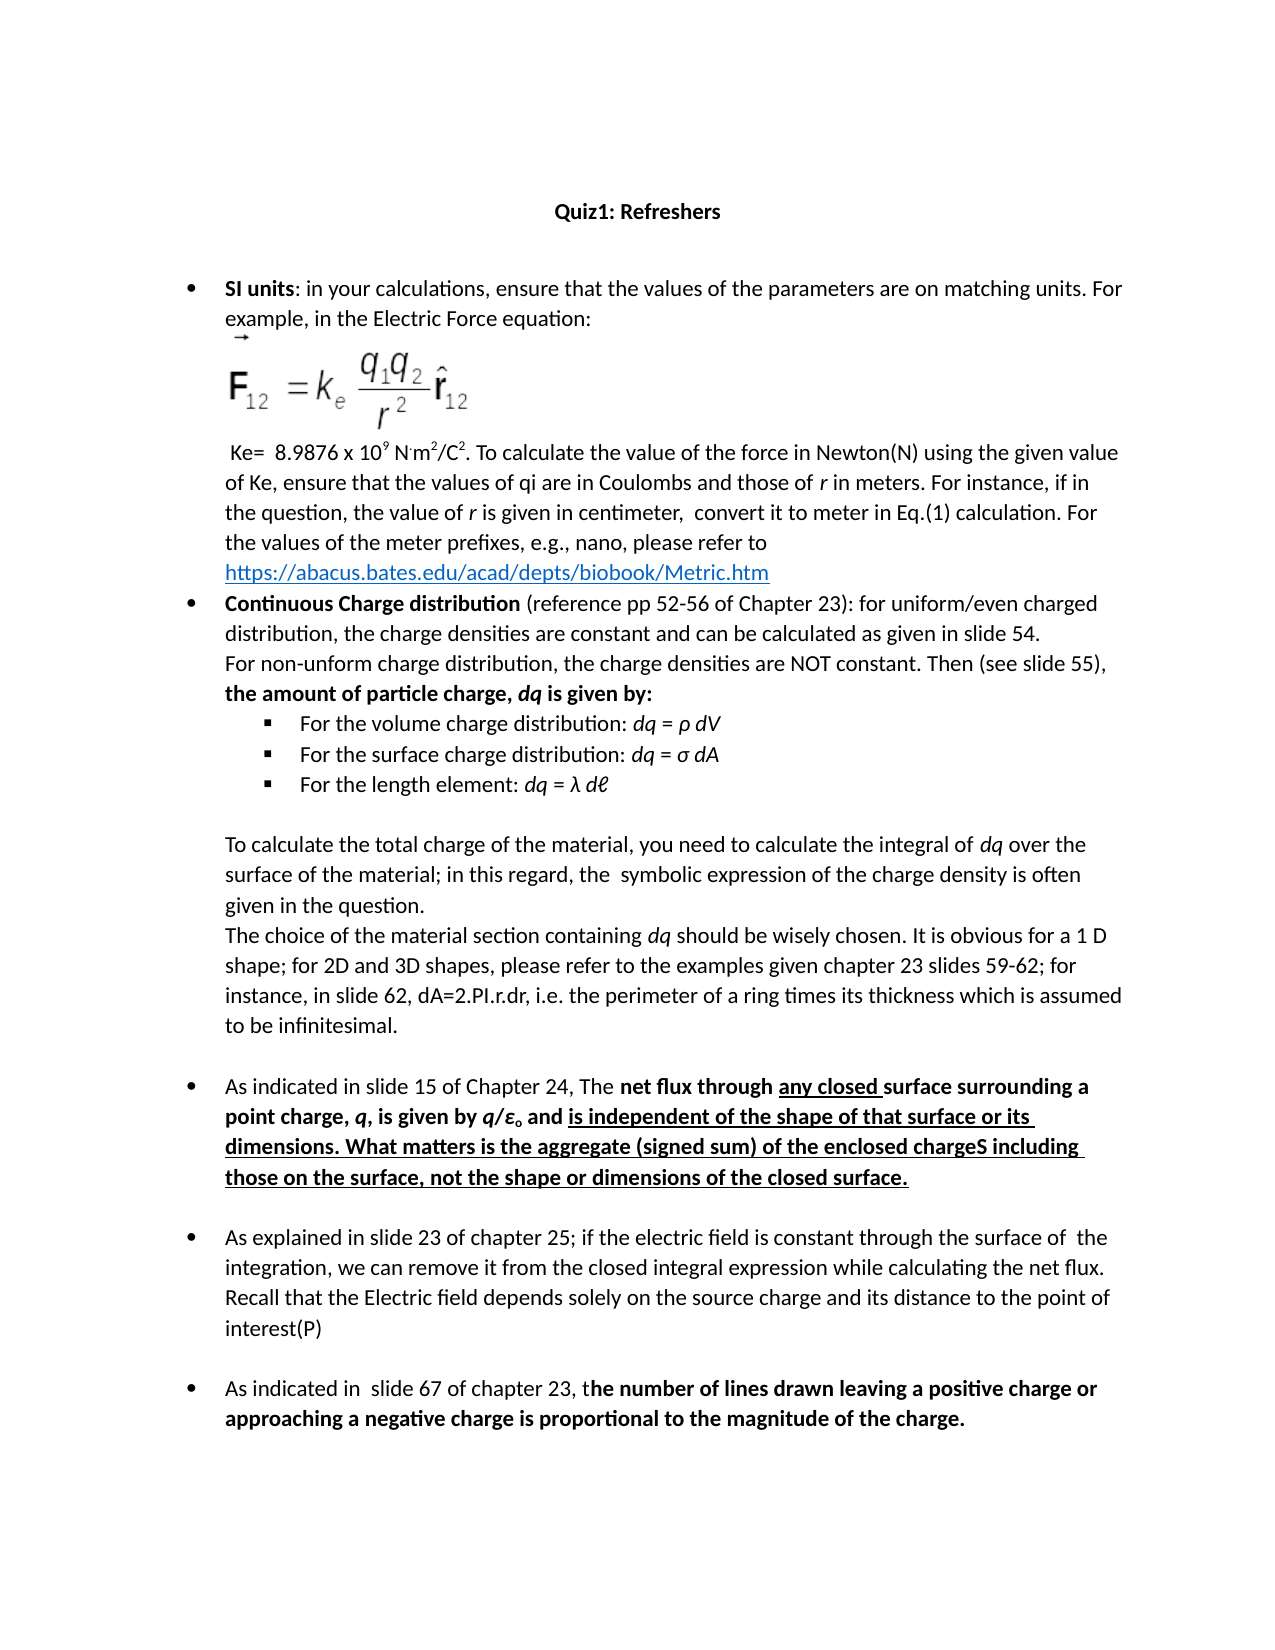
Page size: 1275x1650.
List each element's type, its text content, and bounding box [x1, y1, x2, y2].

list For the surface charge distribution: dq = σ dA [262, 740, 1125, 768]
list For the length element: dq = λ dℓ [262, 770, 1125, 798]
text Quiz1: Refreshers [150, 197, 1125, 225]
list Continuous Charge distribution (reference pp 52-56 of Chapter 23): for uniform/even charged distribution, the charge densities are constant and can be calculated as given in slide 54. [187, 589, 1125, 647]
list Ke= 8.9876 x 109 N.m2/C2. To calculate the value of the force in Newton(N) using the given value of Ke, ensure that the values of qi are in Coulombs and those of r in meters. For instance, if in the question, the value of r is given in centimeter, convert it to meter in Eq.(1) calculation. For the values of the meter prefixes, e.g., nano, please refer to https://abacus.bates.edu/acad/depts/biobook/Metric.htm [225, 438, 1125, 586]
list the amount of particle charge, dq is given by: [225, 679, 1125, 707]
list As indicated in slide 67 of chapter 23, the number of lines drawn leaving a positive charge or approaching a negative charge is proportional to the magnitude of the charge. [187, 1374, 1125, 1432]
list As explained in slide 23 of chapter 25; if the electric field is constant through the surface of the integration, we can remove it from the closed integral expression while calculating the net flux. Recall that the Electric field depends solely on the source charge and its distance to the point of interest(P) [187, 1223, 1125, 1342]
list The choice of the material section containing dq should be wisely chosen. It is obvious for a 1 D shape; for 2D and 3D shapes, please refer to the examples given chapter 23 slides 59-62; for instance, in slide 62, dA=2.PI.r.dr, i.e. the perimeter of a ring times its thickness which is assumed to be infinitesimal. [225, 921, 1125, 1039]
list SI units: in your calculations, ensure that the values of the parameters are on matching units. For example, in the Electric Force equation: [187, 274, 1125, 332]
list For non-unform charge distribution, the charge densities are NOT constant. Then (see slide 55), [225, 649, 1125, 677]
list As indicated in slide 15 of Chapter 24, The net flux through any closed surface surrounding a point charge, q, is given by q/εo and is independent of the shape of that surface or its dimensions. What matters is the aggregate (signed sum) of the enclosed chargeS including those on the surface, not the shape or dimensions of the closed surface. [187, 1072, 1125, 1191]
list For the volume charge distribution: dq = ρ dV [262, 709, 1125, 737]
list To calculate the total charge of the material, you need to calculate the integral of dq over the surface of the material; in this regard, the symbolic expression of the charge density is often given in the question. [225, 830, 1125, 919]
